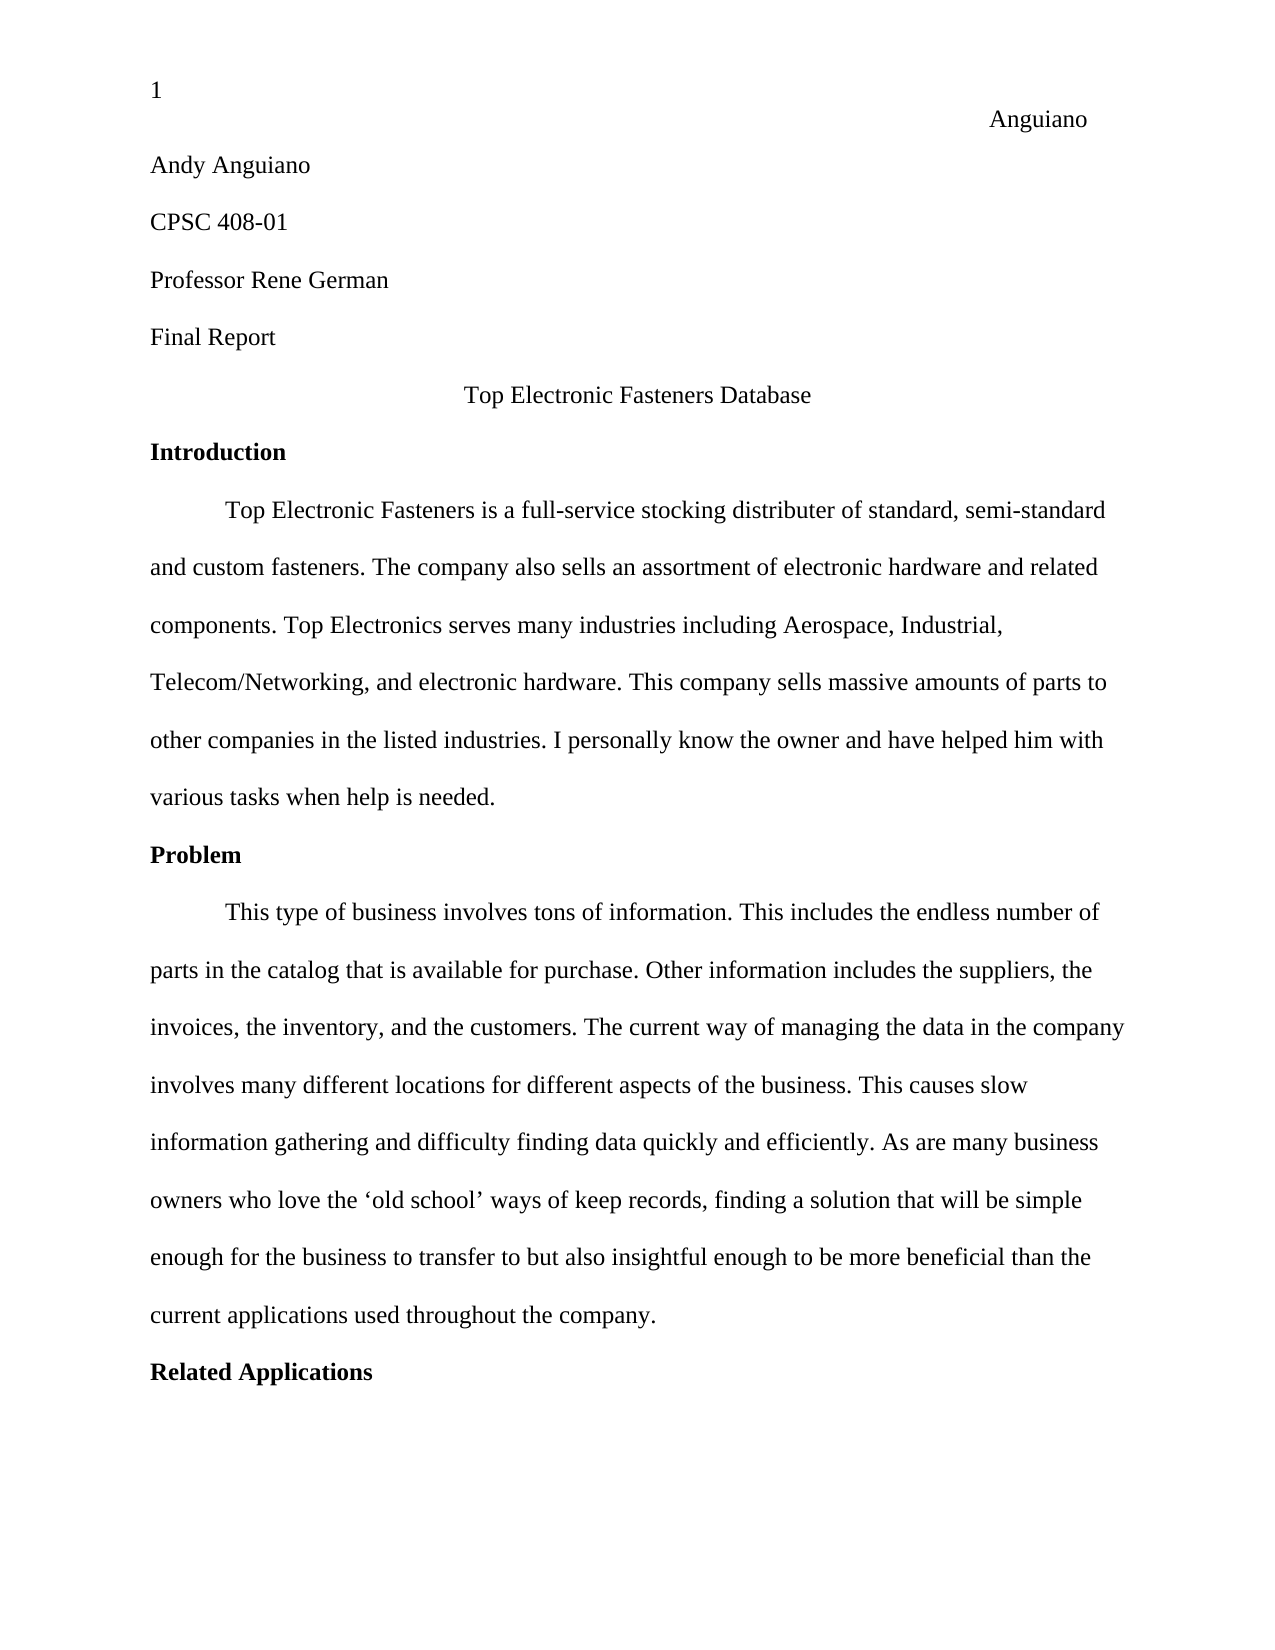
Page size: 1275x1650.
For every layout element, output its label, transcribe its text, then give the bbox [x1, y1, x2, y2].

text Related Applications [150, 1357, 1125, 1386]
text Problem [150, 840, 1125, 869]
text Top Electronic Fasteners is a full-service stocking distributer of standard, semi-standard and custom fasteners. The company also sells an assortment of electronic hardware and related components. Top Electronics serves many industries including Aerospace, Industrial, Telecom/Networking, and electronic hardware. This company sells massive amounts of parts to other companies in the listed industries. I personally know the owner and have helped him with various tasks when help is needed. [150, 495, 1125, 811]
text Final Report [150, 322, 1125, 351]
text This type of business involves tons of information. This includes the endless number of parts in the catalog that is available for purchase. Other information includes the suppliers, the invoices, the inventory, and the customers. The current way of managing the data in the company involves many different locations for different aspects of the business. This causes slow information gathering and difficulty finding data quickly and efficiently. As are many business owners who love the ‘old school’ ways of keep records, finding a solution that will be simple enough for the business to transfer to but also insightful enough to be more beneficial than the current applications used throughout the company. [150, 897, 1125, 1329]
text Andy Anguiano [150, 150, 1125, 179]
text Top Electronic Fasteners Database [150, 380, 1125, 409]
text Introduction [150, 437, 1125, 466]
text Professor Rene German [150, 265, 1125, 294]
text CPSC 408-01 [150, 207, 1125, 236]
